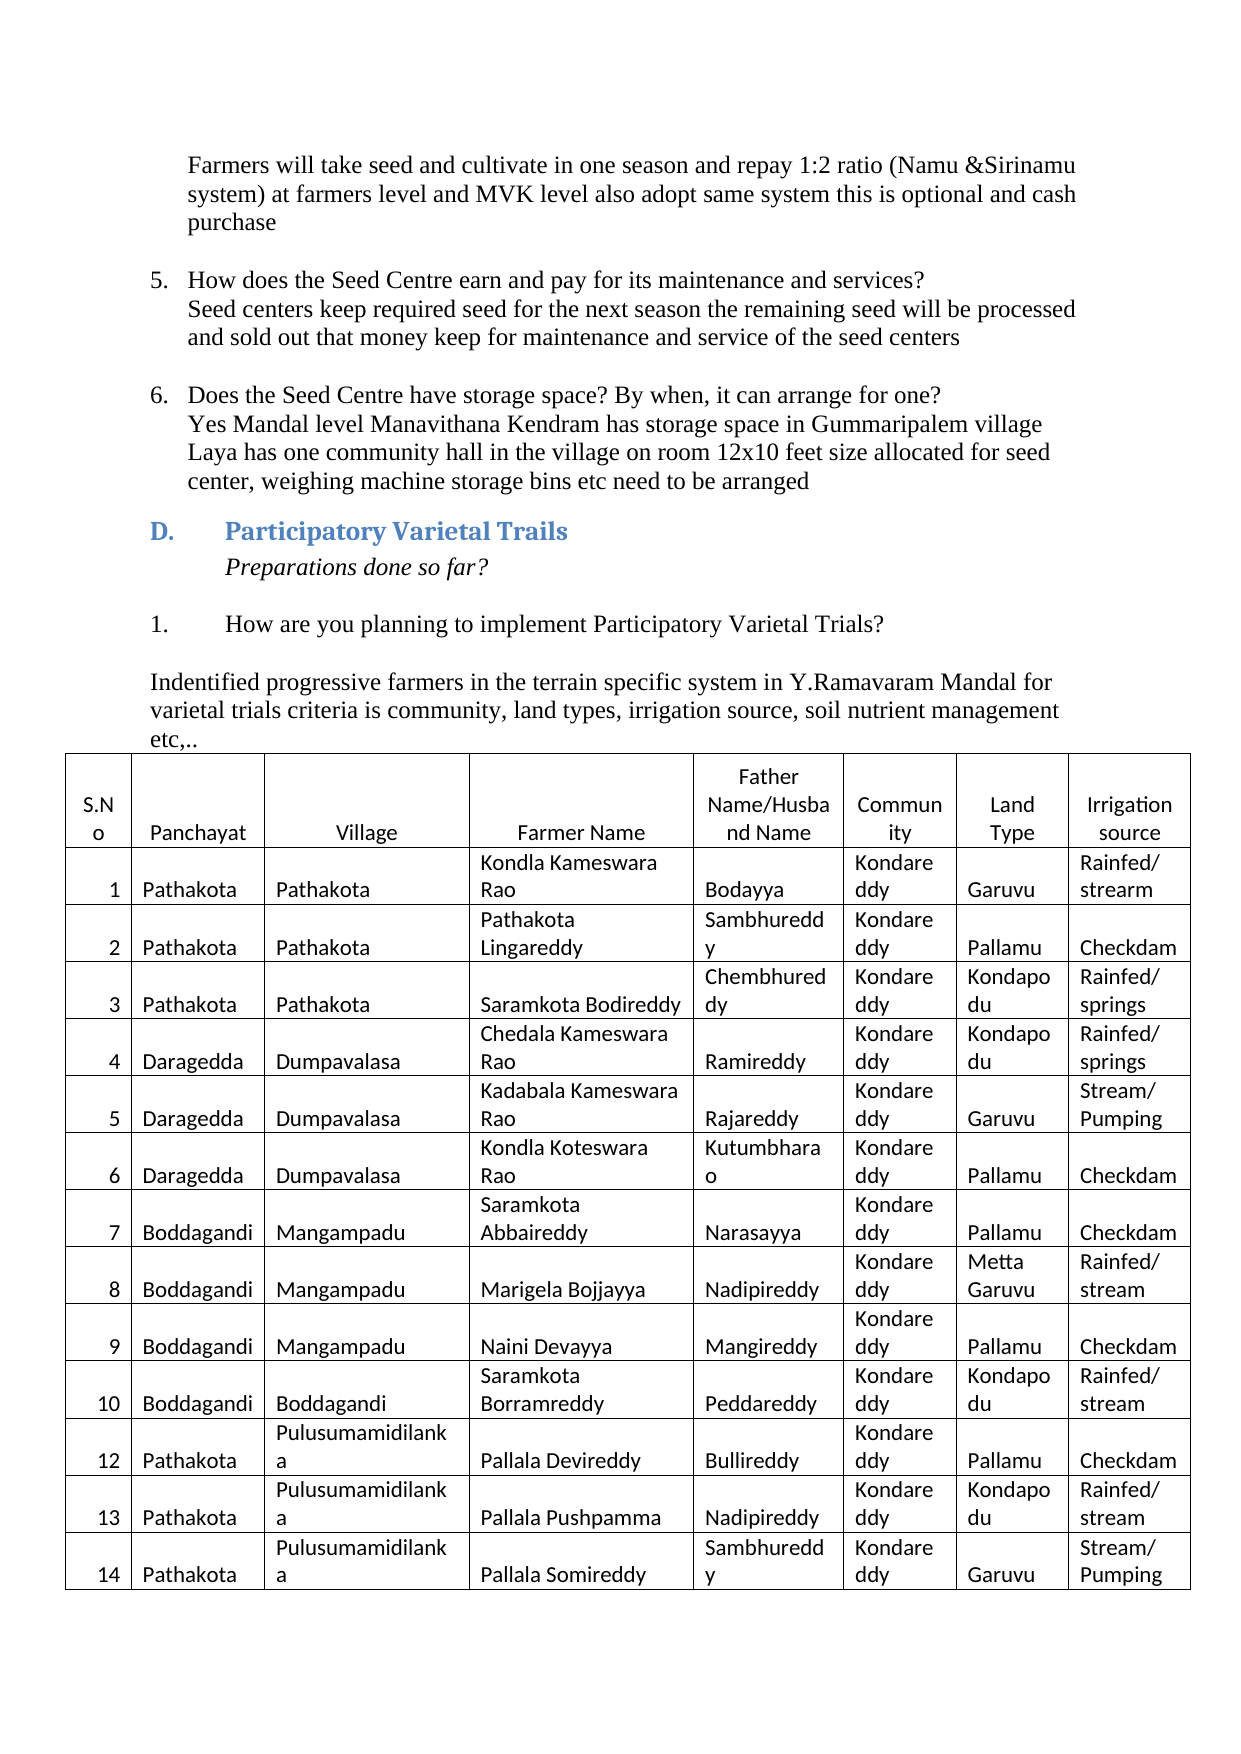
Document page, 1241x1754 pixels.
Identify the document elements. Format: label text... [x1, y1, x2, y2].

table_cell Saramkota Borramreddy [470, 1361, 693, 1417]
table_cell Pathakota [132, 905, 264, 961]
table_cell Mangampadu [265, 1304, 469, 1360]
table_cell Kondareddy [844, 1190, 956, 1246]
table_cell Naini Devayya [470, 1304, 693, 1360]
table_cell 3 [66, 962, 131, 1018]
table_cell Stream/Pumping [1069, 1076, 1190, 1132]
table_cell Stream/Pumping [1069, 1533, 1190, 1589]
table_cell Rainfed/stream [1069, 1476, 1190, 1532]
table_cell Nadipireddy [694, 1247, 843, 1303]
table_cell Kondareddy [844, 1304, 956, 1360]
table_cell 2 [66, 905, 131, 961]
table_cell Boddagandi [132, 1247, 264, 1303]
table_cell 6 [66, 1133, 131, 1189]
table_cell Sambhureddy [694, 1533, 843, 1589]
table_cell Pulusumamidilanka [265, 1476, 469, 1532]
table_cell Kondapodu [957, 962, 1068, 1018]
table_header Farmer Name [470, 754, 693, 847]
table_header S.No [66, 754, 131, 847]
table_cell Pathakota [132, 1533, 264, 1589]
table_cell Saramkota Bodireddy [470, 962, 693, 1018]
table_cell Kondareddy [844, 1076, 956, 1132]
table_cell Daragedda [132, 1019, 264, 1075]
table_cell Narasayya [694, 1190, 843, 1246]
table_cell Kondareddy [844, 1247, 956, 1303]
table_cell Pathakota [265, 848, 469, 904]
text Preparations done so far? [150, 552, 1090, 580]
table_cell Boddagandi [265, 1361, 469, 1417]
list Yes Mandal level Manavithana Kendram has storage space in Gummaripalem village Laya has one community hall in the village on room 12x10 feet size allocated for seed center, weighing machine storage bins etc need to be arranged [187, 409, 1090, 495]
table_cell Pallala Somireddy [470, 1533, 693, 1589]
table_cell Checkdam [1069, 1419, 1190, 1474]
table_cell Pathakota [265, 962, 469, 1018]
table_cell Kutumbharao [694, 1133, 843, 1189]
table_cell Pallamu [957, 905, 1068, 961]
table_cell 9 [66, 1304, 131, 1360]
table_cell Chedala Kameswara Rao [470, 1019, 693, 1075]
table_cell Rainfed/stream [1069, 1361, 1190, 1417]
table_cell Mangireddy [694, 1304, 843, 1360]
table_cell 10 [66, 1361, 131, 1417]
table_cell Pallamu [957, 1419, 1068, 1474]
table_cell Dumpavalasa [265, 1019, 469, 1075]
table_cell Bullireddy [694, 1419, 843, 1474]
table_header Community [844, 754, 956, 847]
list Farmers will take seed and cultivate in one season and repay 1:2 ratio (Namu &Sirinamu system) at farmers level and MVK level also adopt same system this is optional and cash purchase [187, 150, 1090, 236]
table_cell Daragedda [132, 1076, 264, 1132]
table_cell Pallala Devireddy [470, 1419, 693, 1474]
table_cell Pulusumamidilanka [265, 1533, 469, 1589]
table_cell 13 [66, 1476, 131, 1532]
table_cell Pallala Pushpamma [470, 1476, 693, 1532]
table_cell Garuvu [957, 1076, 1068, 1132]
table_cell Kadabala Kameswara Rao [470, 1076, 693, 1132]
table_cell Boddagandi [132, 1361, 264, 1417]
table_header Father Name/Husband Name [694, 754, 843, 847]
table_cell Pathakota Lingareddy [470, 905, 693, 961]
table_cell Pallamu [957, 1304, 1068, 1360]
table_cell Dumpavalasa [265, 1076, 469, 1132]
table_cell Kondareddy [844, 1533, 956, 1589]
table_cell Kondla Koteswara Rao [470, 1133, 693, 1189]
table_cell Mangampadu [265, 1190, 469, 1246]
list How does the Seed Centre earn and pay for its maintenance and services? [150, 265, 1090, 294]
table_cell Saramkota Abbaireddy [470, 1190, 693, 1246]
table_cell Checkdam [1069, 905, 1190, 961]
table_header Panchayat [132, 754, 264, 847]
table_cell Metta Garuvu [957, 1247, 1068, 1303]
table_cell 5 [66, 1076, 131, 1132]
table_cell Pathakota [265, 905, 469, 961]
table_cell Kondareddy [844, 848, 956, 904]
table_cell Rainfed/stream [1069, 1247, 1190, 1303]
table_cell Garuvu [957, 1533, 1068, 1589]
table_cell Pulusumamidilanka [265, 1419, 469, 1474]
table_cell Checkdam [1069, 1190, 1190, 1246]
table_cell Nadipireddy [694, 1476, 843, 1532]
subtitle D. Participatory Varietal Trails [150, 516, 1090, 547]
table_cell Rainfed/springs [1069, 962, 1190, 1018]
table_cell Pathakota [132, 848, 264, 904]
table_cell Bodayya [694, 848, 843, 904]
table_cell Kondareddy [844, 1476, 956, 1532]
table_cell Kondareddy [844, 1419, 956, 1474]
list How are you planning to implement Participatory Varietal Trials? [150, 609, 1090, 638]
table_cell Kondapodu [957, 1361, 1068, 1417]
table_cell Rainfed/springs [1069, 1019, 1190, 1075]
table_cell Kondareddy [844, 1019, 956, 1075]
table_cell Marigela Bojjayya [470, 1247, 693, 1303]
table_header Land Type [957, 754, 1068, 847]
table_cell Boddagandi [132, 1304, 264, 1360]
table_cell 14 [66, 1533, 131, 1589]
table_header Irrigation source [1069, 754, 1190, 847]
list Seed centers keep required seed for the next season the remaining seed will be processed and sold out that money keep for maintenance and service of the seed centers [187, 294, 1090, 351]
table_cell 8 [66, 1247, 131, 1303]
table_cell Sambhureddy [694, 905, 843, 961]
table_cell 7 [66, 1190, 131, 1246]
list Does the Seed Centre have storage space? By when, it can arrange for one? [150, 380, 1090, 409]
table_cell Pathakota [132, 962, 264, 1018]
table_cell Mangampadu [265, 1247, 469, 1303]
table_cell Kondareddy [844, 1133, 956, 1189]
table_cell Kondareddy [844, 962, 956, 1018]
table_cell Kondapodu [957, 1476, 1068, 1532]
table_cell Pathakota [132, 1476, 264, 1532]
table_cell Garuvu [957, 848, 1068, 904]
table_cell Checkdam [1069, 1304, 1190, 1360]
table_cell 4 [66, 1019, 131, 1075]
table_cell 12 [66, 1419, 131, 1474]
table_cell Chembhureddy [694, 962, 843, 1018]
table_cell Pallamu [957, 1190, 1068, 1246]
table_cell 1 [66, 848, 131, 904]
table_cell Dumpavalasa [265, 1133, 469, 1189]
table_cell Pathakota [132, 1419, 264, 1474]
table_cell Daragedda [132, 1133, 264, 1189]
table_cell Kondla Kameswara Rao [470, 848, 693, 904]
table_cell Kondapodu [957, 1019, 1068, 1075]
table_cell Kondareddy [844, 905, 956, 961]
table_cell Peddareddy [694, 1361, 843, 1417]
table_cell Rainfed/strearm [1069, 848, 1190, 904]
table_cell Ramireddy [694, 1019, 843, 1075]
table_header Village [265, 754, 469, 847]
table_cell Checkdam [1069, 1133, 1190, 1189]
table_cell Rajareddy [694, 1076, 843, 1132]
table_cell Pallamu [957, 1133, 1068, 1189]
table_cell Kondareddy [844, 1361, 956, 1417]
table_cell Boddagandi [132, 1190, 264, 1246]
list Indentified progressive farmers in the terrain specific system in Y.Ramavaram Mandal for varietal trials criteria is community, land types, irrigation source, soil nutrient management etc,.. [150, 667, 1090, 753]
